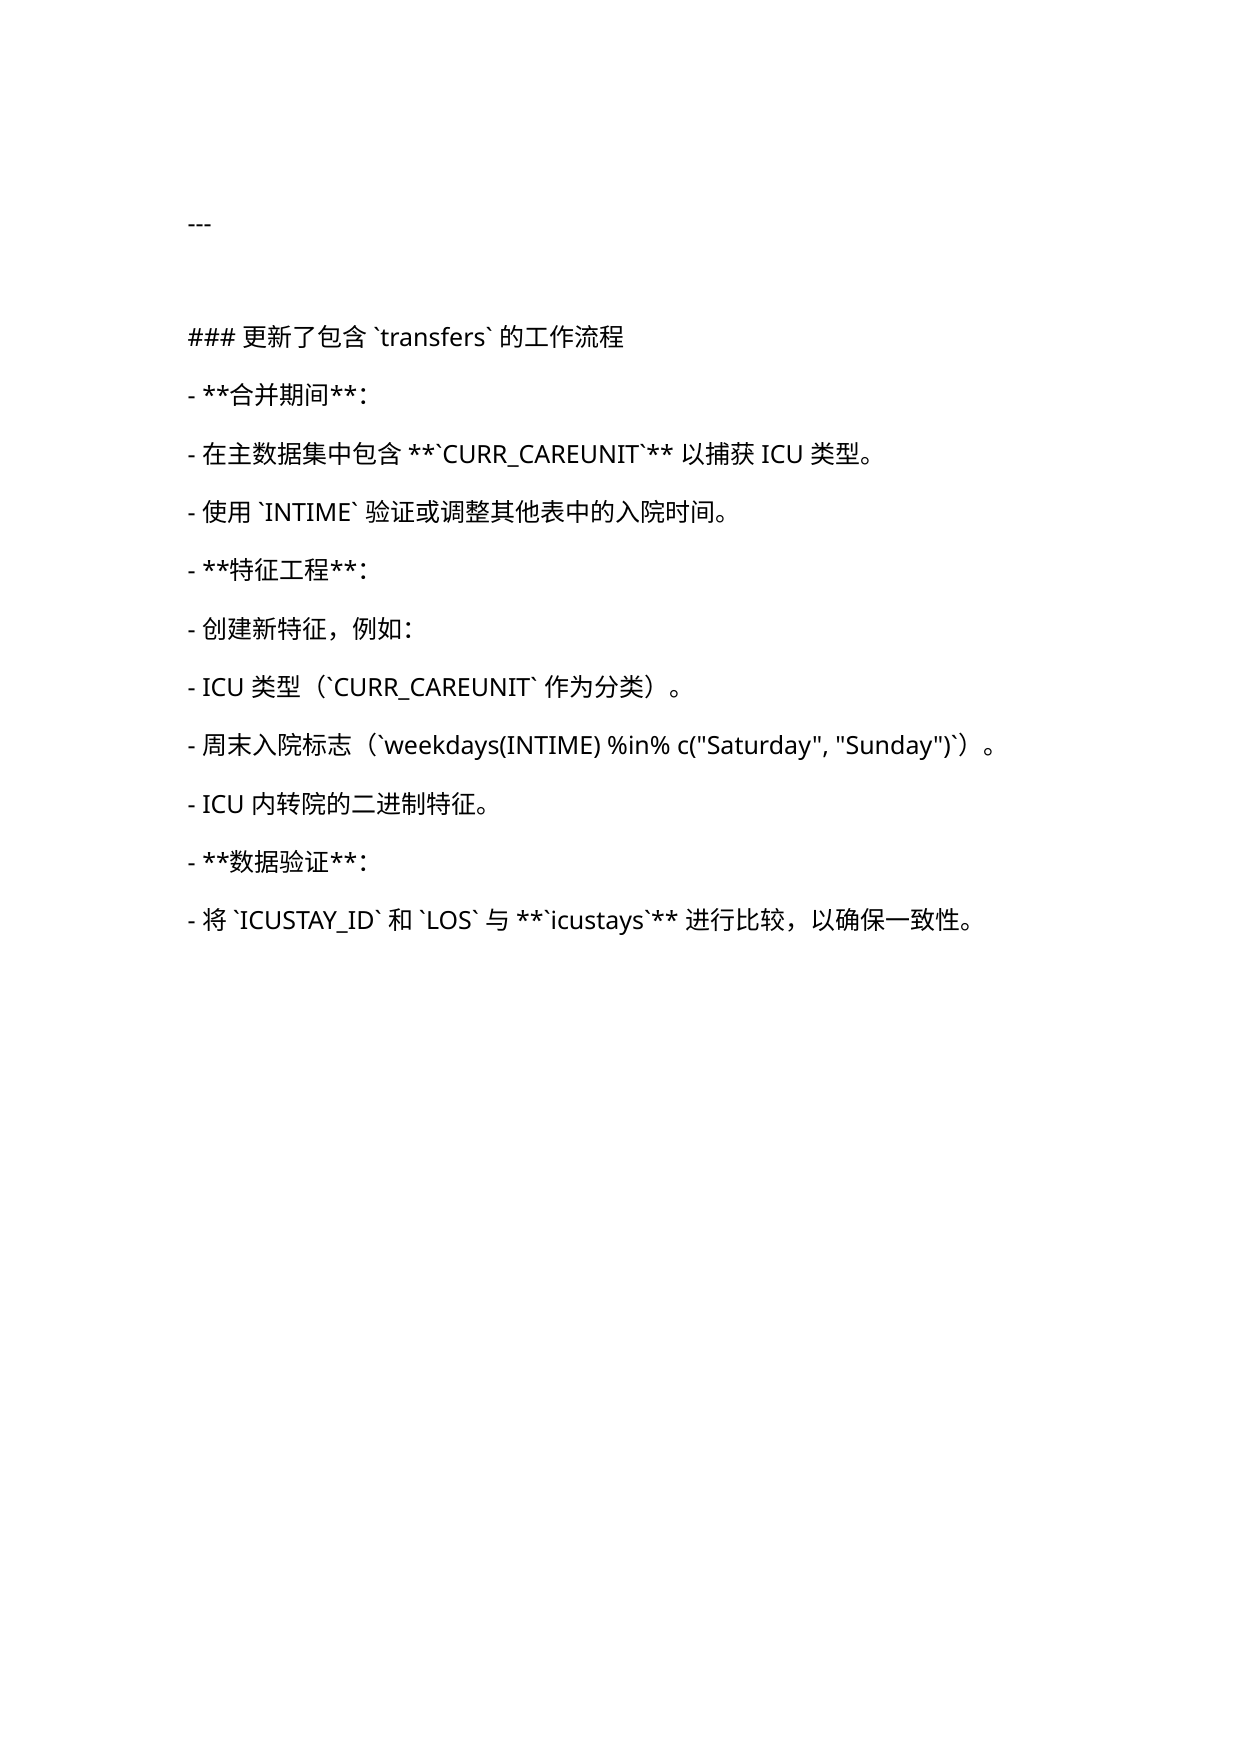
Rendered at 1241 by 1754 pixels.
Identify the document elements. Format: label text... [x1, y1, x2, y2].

text --- [187, 206, 1053, 240]
text - **数据验证**： [187, 842, 1053, 879]
text - 创建新特征，例如： [187, 609, 1053, 645]
text - 周末入院标志（`weekdays(INTIME) %in% c("Saturday", "Sunday")`）。 [187, 726, 1053, 762]
text - ICU 内转院的二进制特征。 [187, 784, 1053, 820]
text - **合并期间**： [187, 376, 1053, 412]
text - 在主数据集中包含 **`CURR_CAREUNIT`** 以捕获 ICU 类型。 [187, 434, 1053, 470]
text - 使用 `INTIME` 验证或调整其他表中的入院时间。 [187, 492, 1053, 529]
text ### 更新了包含 `transfers` 的工作流程 [187, 317, 1053, 354]
text - 将 `ICUSTAY_ID` 和 `LOS` 与 **`icustays`** 进行比较，以确保一致性。 [187, 901, 1053, 937]
text - ICU 类型（`CURR_CAREUNIT` 作为分类）。 [187, 667, 1053, 704]
text - **特征工程**： [187, 551, 1053, 587]
